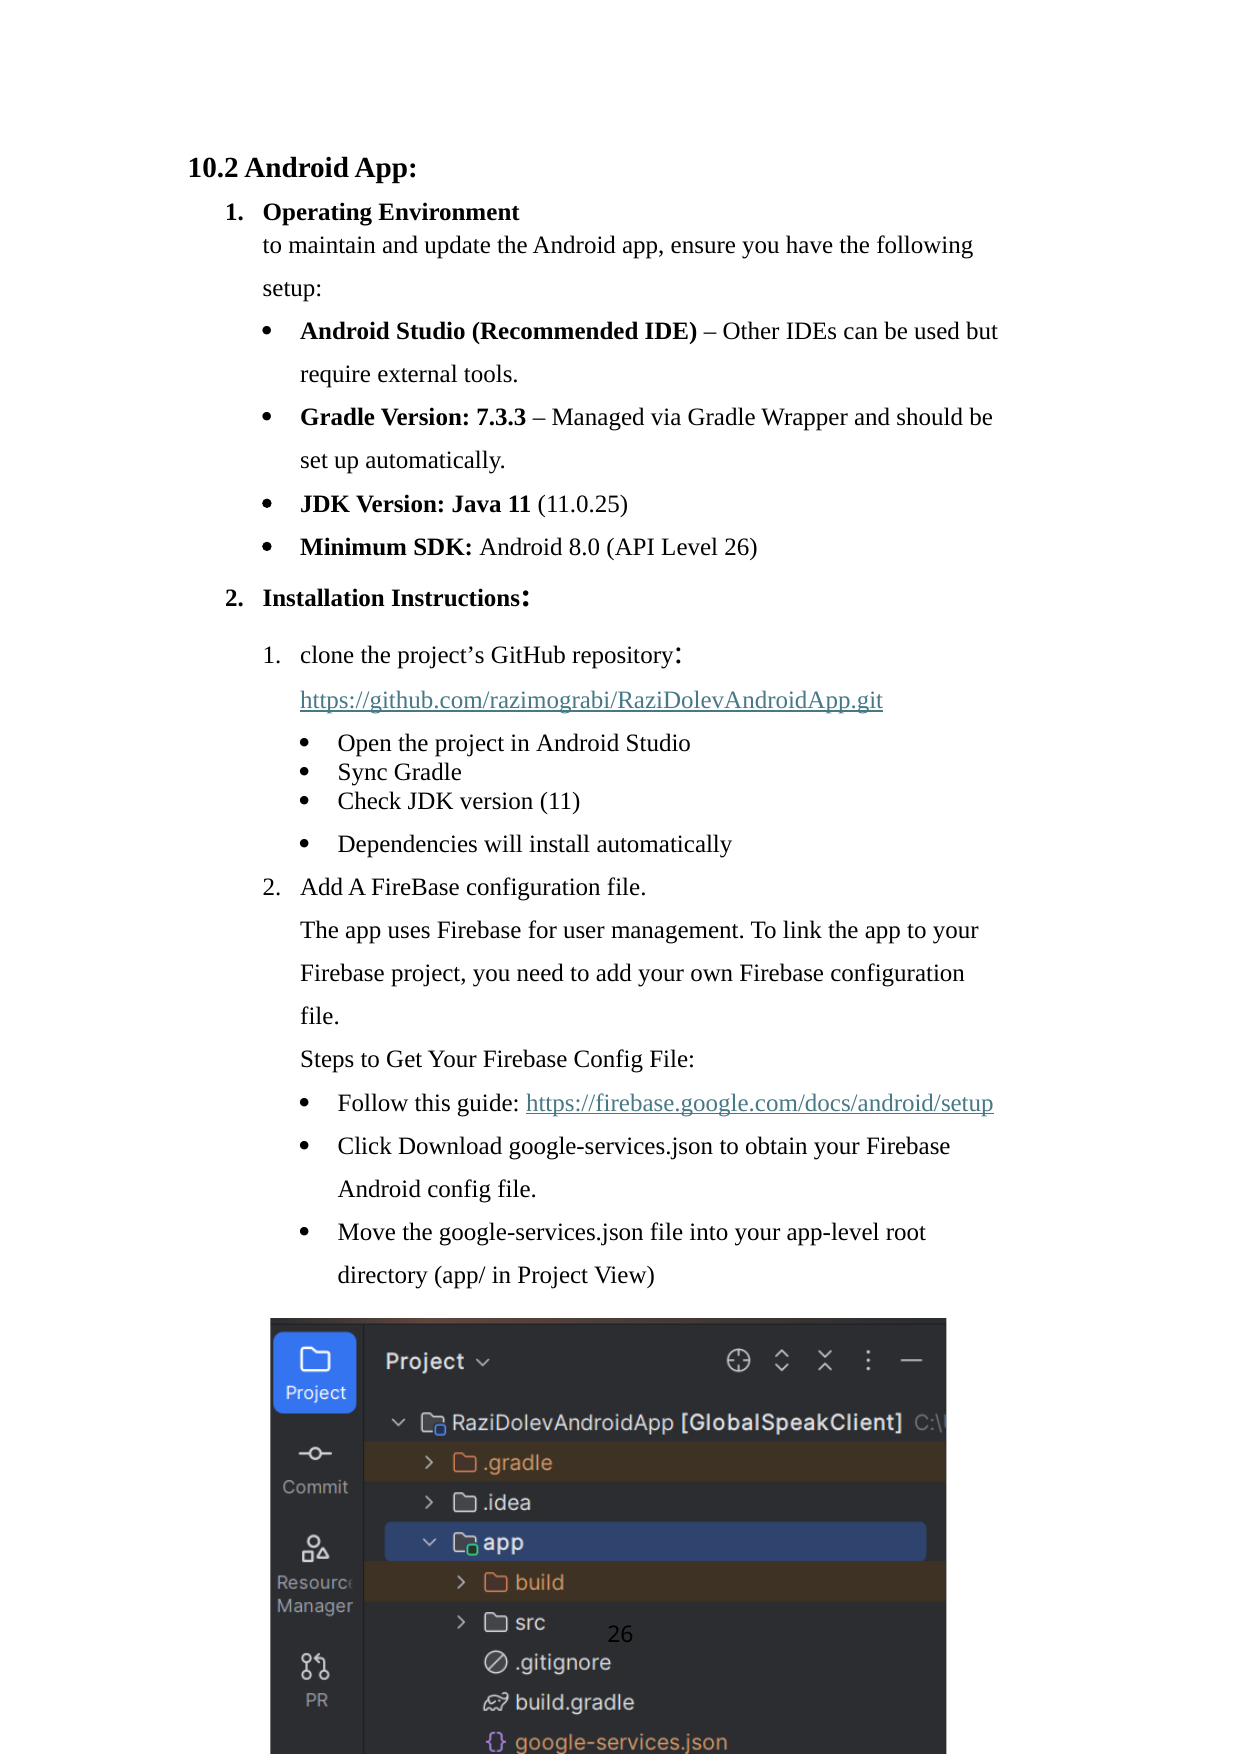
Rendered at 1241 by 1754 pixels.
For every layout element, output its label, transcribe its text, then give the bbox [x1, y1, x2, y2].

list to maintain and update the Android app, ensure you have the following setup: [262, 230, 1006, 302]
subtitle 10.2 Android App: [187, 150, 1053, 183]
list Dependencies will install automatically [300, 829, 1006, 858]
list Open the project in Android Studio [300, 728, 1053, 757]
list Add A FireBase configuration file. [262, 872, 1006, 901]
list JDK Version: Java 11 (11.0.25) [262, 489, 1006, 517]
list Operating Environment [225, 197, 1053, 226]
picture [270, 1318, 947, 1754]
list Click Download google-services.json to obtain your Firebase Android config file. [300, 1131, 1006, 1203]
list Gradle Version: 7.3.3 – Managed via Gradle Wrapper and should be set up automatically. [262, 402, 1006, 474]
list Move the google-services.json file into your app-level root directory (app/ in Project View) [300, 1217, 1006, 1336]
list Sync Gradle [300, 757, 1053, 786]
list The app uses Firebase for user management. To link the app to your Firebase project, you need to add your own Firebase configuration file. [300, 915, 1006, 1030]
list Steps to Get Your Firebase Config File: [300, 1044, 1006, 1073]
list Minimum SDK: Android 8.0 (API Level 26) [262, 532, 1006, 561]
list Android Studio (Recommended IDE) – Other IDEs can be used but require external tools. [262, 316, 1006, 388]
list Check JDK version (11) [300, 786, 1006, 814]
list Installation Instructions: [225, 575, 1006, 613]
list Follow this guide: https://firebase.google.com/docs/android/setup [300, 1088, 1006, 1116]
list clone the project’s GitHub repository: https://github.com/razimograbi/RaziDolevAndroidApp.git [262, 632, 1006, 714]
